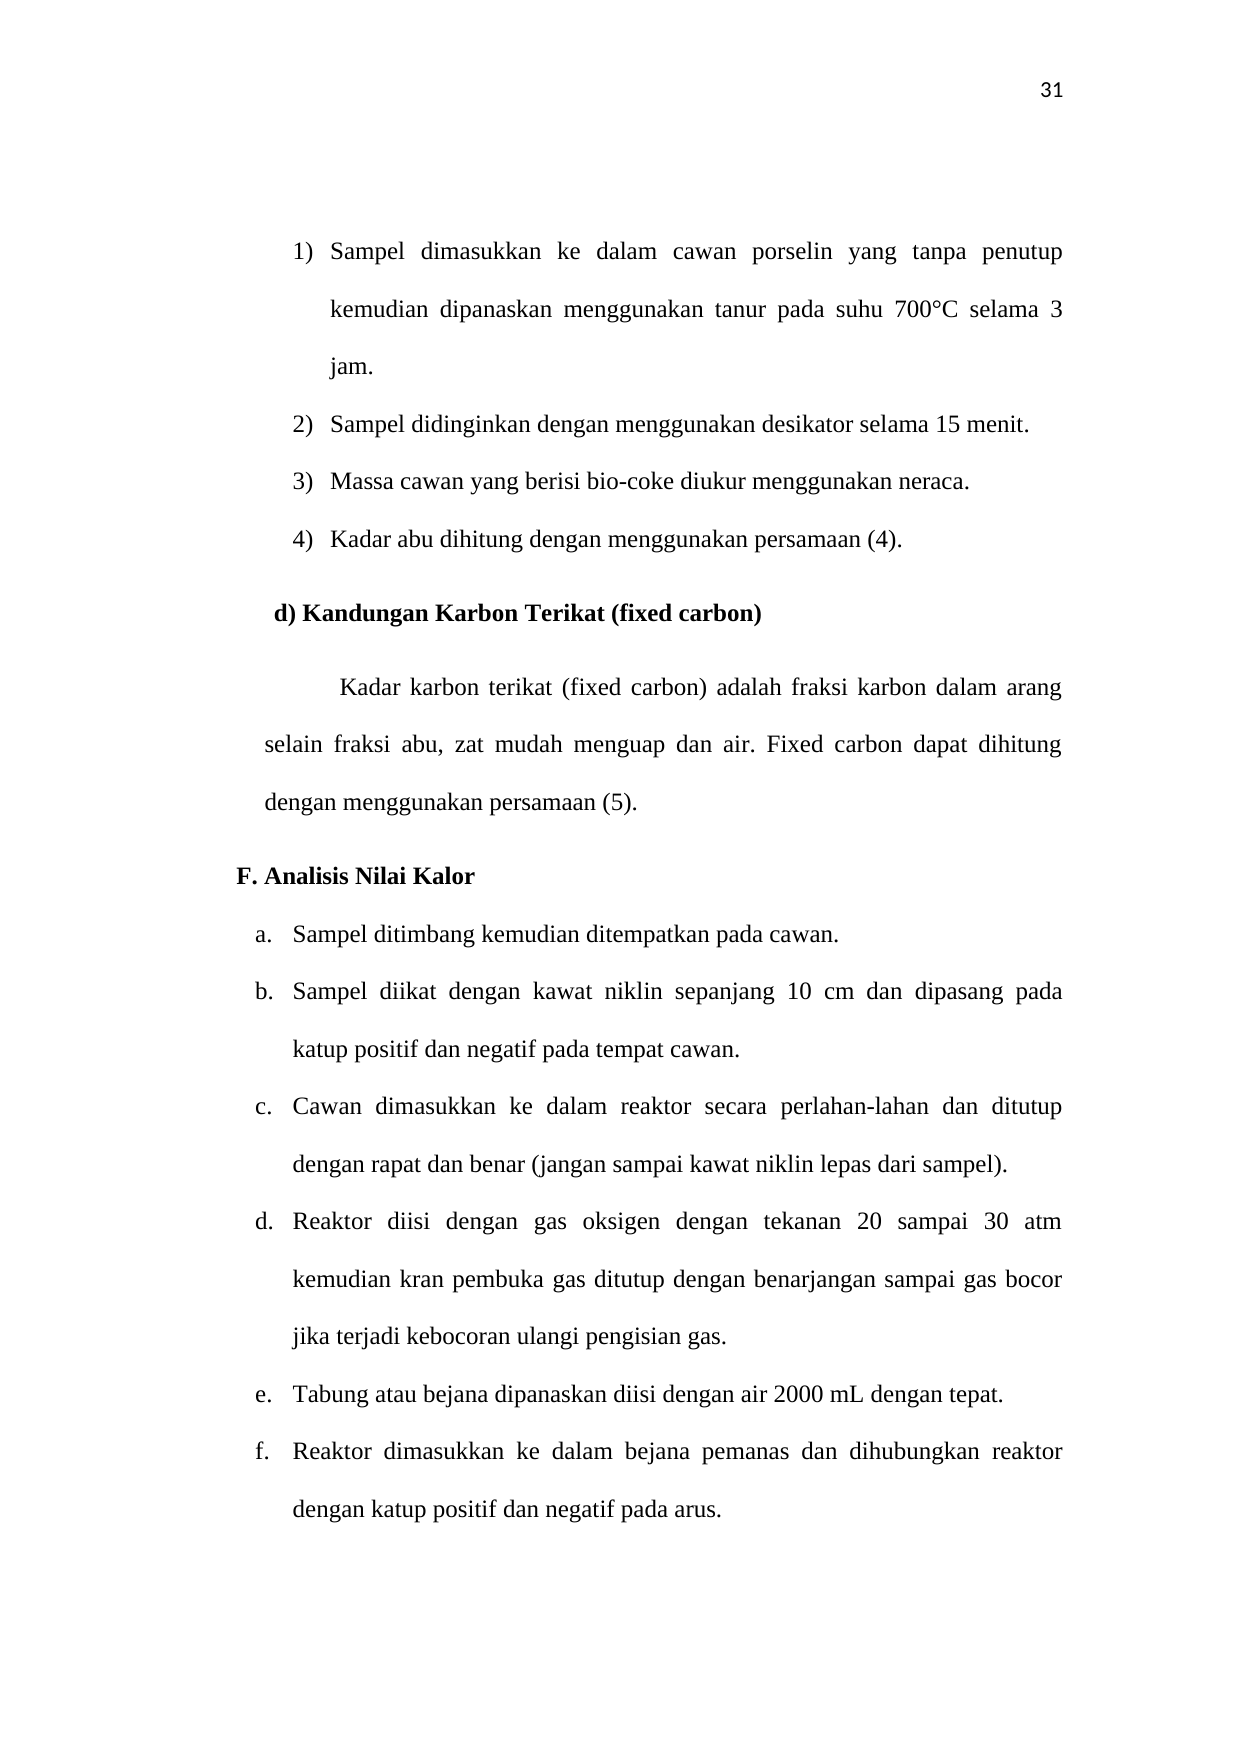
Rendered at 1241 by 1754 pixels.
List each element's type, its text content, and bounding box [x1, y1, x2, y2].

list Sampel dimasukkan ke dalam cawan porselin yang tanpa penutup kemudian dipanaskan menggunakan tanur pada suhu 700°C selama 3 jam. [292, 236, 1063, 380]
list Kadar abu dihitung dengan menggunakan persamaan (4). [292, 524, 1063, 552]
list Sampel ditimbang kemudian ditempatkan pada cawan. [255, 919, 1063, 947]
list Sampel diikat dengan kawat niklin sepanjang 10 cm dan dipasang pada katup positif dan negatif pada tempat cawan. [255, 976, 1063, 1062]
text Kadar karbon terikat (fixed carbon) adalah fraksi karbon dalam arang selain fraksi abu, zat mudah menguap dan air. Fixed carbon dapat dihitung dengan menggunakan persamaan (5). [264, 672, 1063, 816]
list Reaktor diisi dengan gas oksigen dengan tekanan 20 sampai 30 atm kemudian kran pembuka gas ditutup dengan benarjangan sampai gas bocor jika terjadi kebocoran ulangi pengisian gas. [255, 1206, 1063, 1350]
list Cawan dimasukkan ke dalam reaktor secara perlahan-lahan dan ditutup dengan rapat dan benar (jangan sampai kawat niklin lepas dari sampel). [255, 1091, 1063, 1177]
list Tabung atau bejana dipanaskan diisi dengan air 2000 mL dengan tepat. [255, 1379, 1063, 1407]
subtitle F. Analisis Nilai Kalor [236, 861, 1063, 890]
list Reaktor dimasukkan ke dalam bejana pemanas dan dihubungkan reaktor dengan katup positif dan negatif pada arus. [255, 1436, 1063, 1522]
list Massa cawan yang berisi bio-coke diukur menggunakan neraca. [292, 466, 1063, 495]
list Sampel didinginkan dengan menggunakan desikator selama 15 menit. [292, 409, 1063, 437]
text d) Kandungan Karbon Terikat (fixed carbon) [274, 598, 1063, 627]
